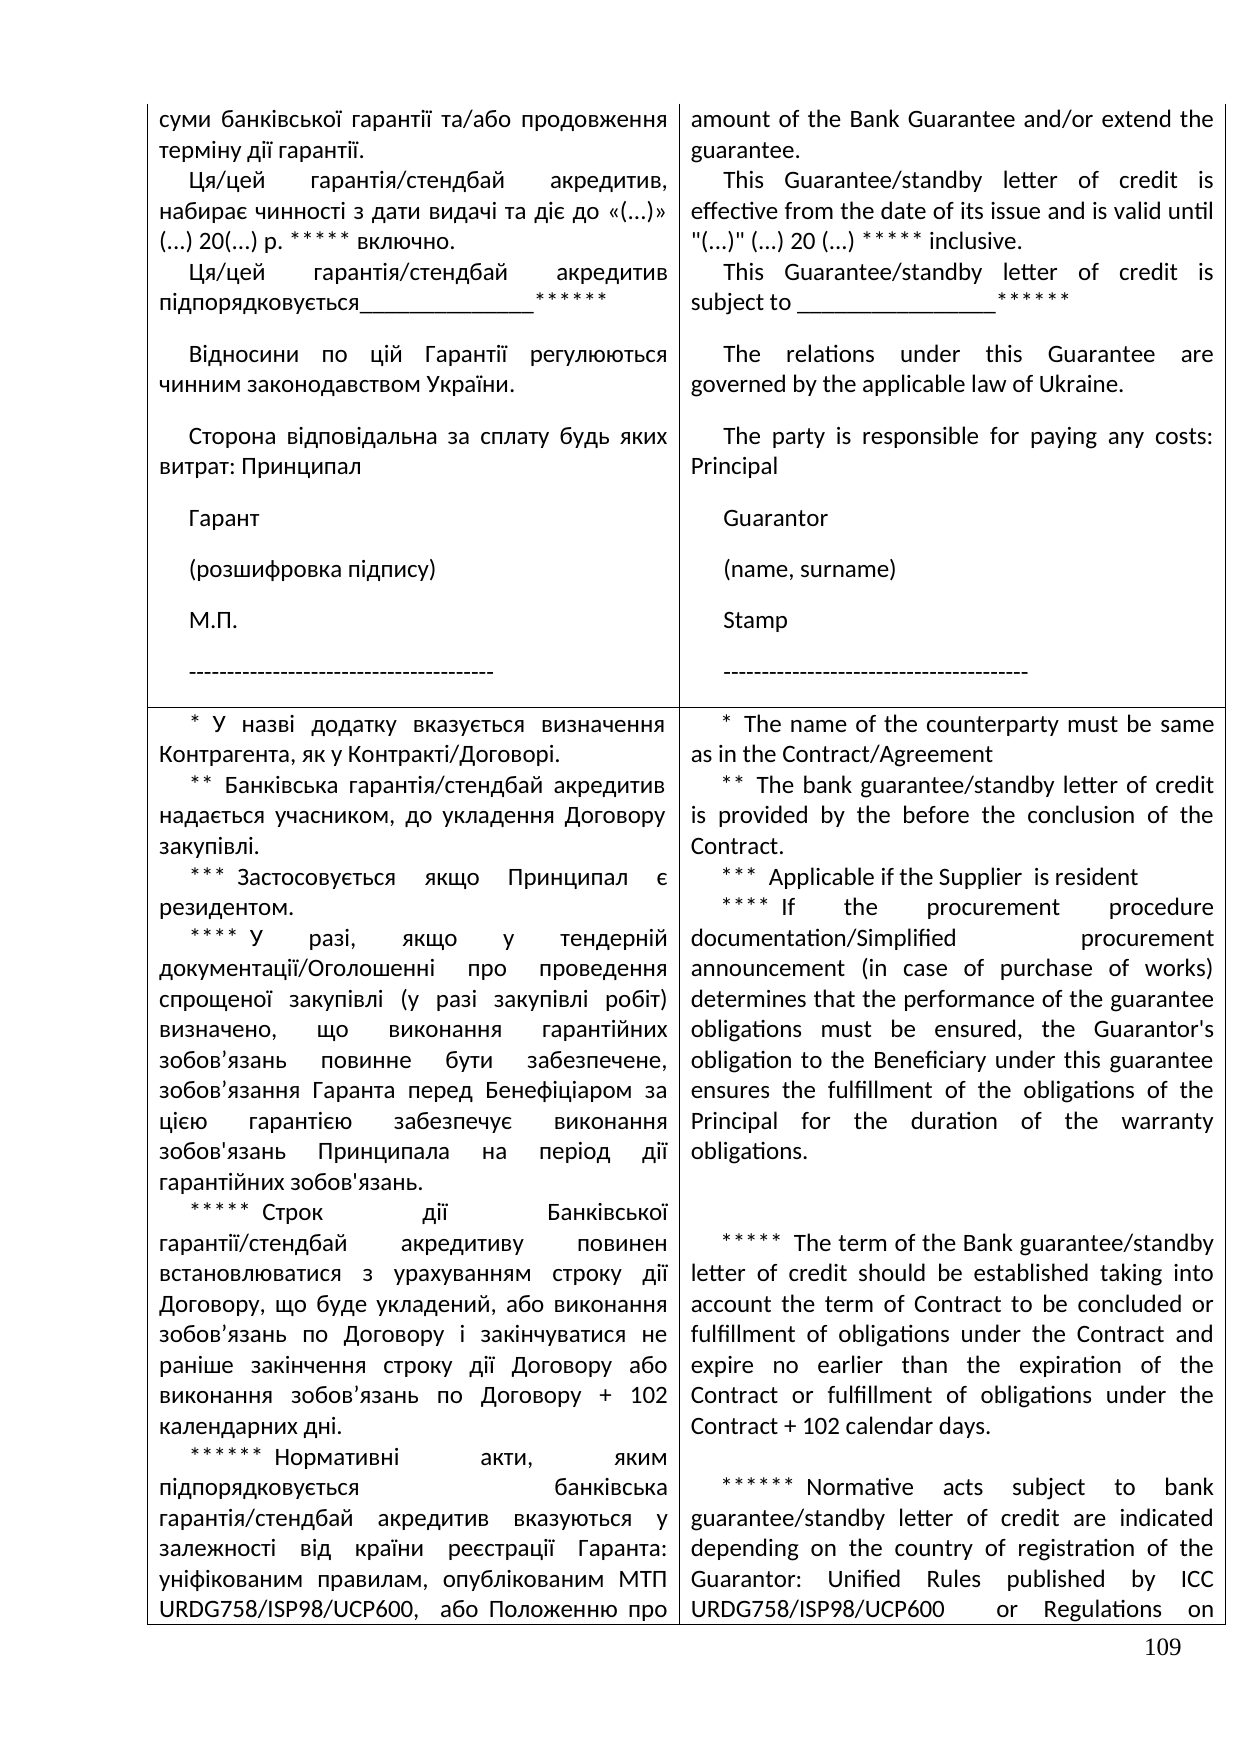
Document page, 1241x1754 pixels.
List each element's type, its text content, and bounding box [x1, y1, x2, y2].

table_cell The relations under this Guarantee are governed by the applicable law of Ukraine. [680, 338, 1225, 420]
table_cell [680, 708, 1225, 1624]
table_cell Ця/цей гарантія/стендбай акредитив підпорядковується______________****** [148, 256, 679, 338]
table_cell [148, 708, 679, 1624]
table_cell Guarantor (name, surname) Stamp ---------------------------------------- [680, 502, 1225, 707]
table_cell This Guarantee/standby letter of credit is effective from the date of its issue and is valid until "(...)" (...) 20 (...) ***** inclusive. [680, 165, 1225, 256]
table_cell Ця/цей гарантія/стендбай акредитив, набирає чинності з дати видачі та діє до «(...)» (...) 20(...) р. ***** включно. [148, 165, 679, 256]
table_cell Гарант (розшифровка підпису) М.П. ---------------------------------------- [148, 502, 679, 707]
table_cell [680, 104, 1225, 164]
table_cell This Guarantee/standby letter of credit is subject to ________________****** [680, 256, 1225, 338]
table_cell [148, 104, 679, 164]
table_cell The party is responsible for paying any costs: Principal [680, 420, 1225, 502]
table_cell Сторона відповідальна за сплату будь яких витрат: Принципал [148, 420, 679, 502]
table_cell Відносини по цій Гарантії регулюються чинним законодавством України. [148, 338, 679, 420]
